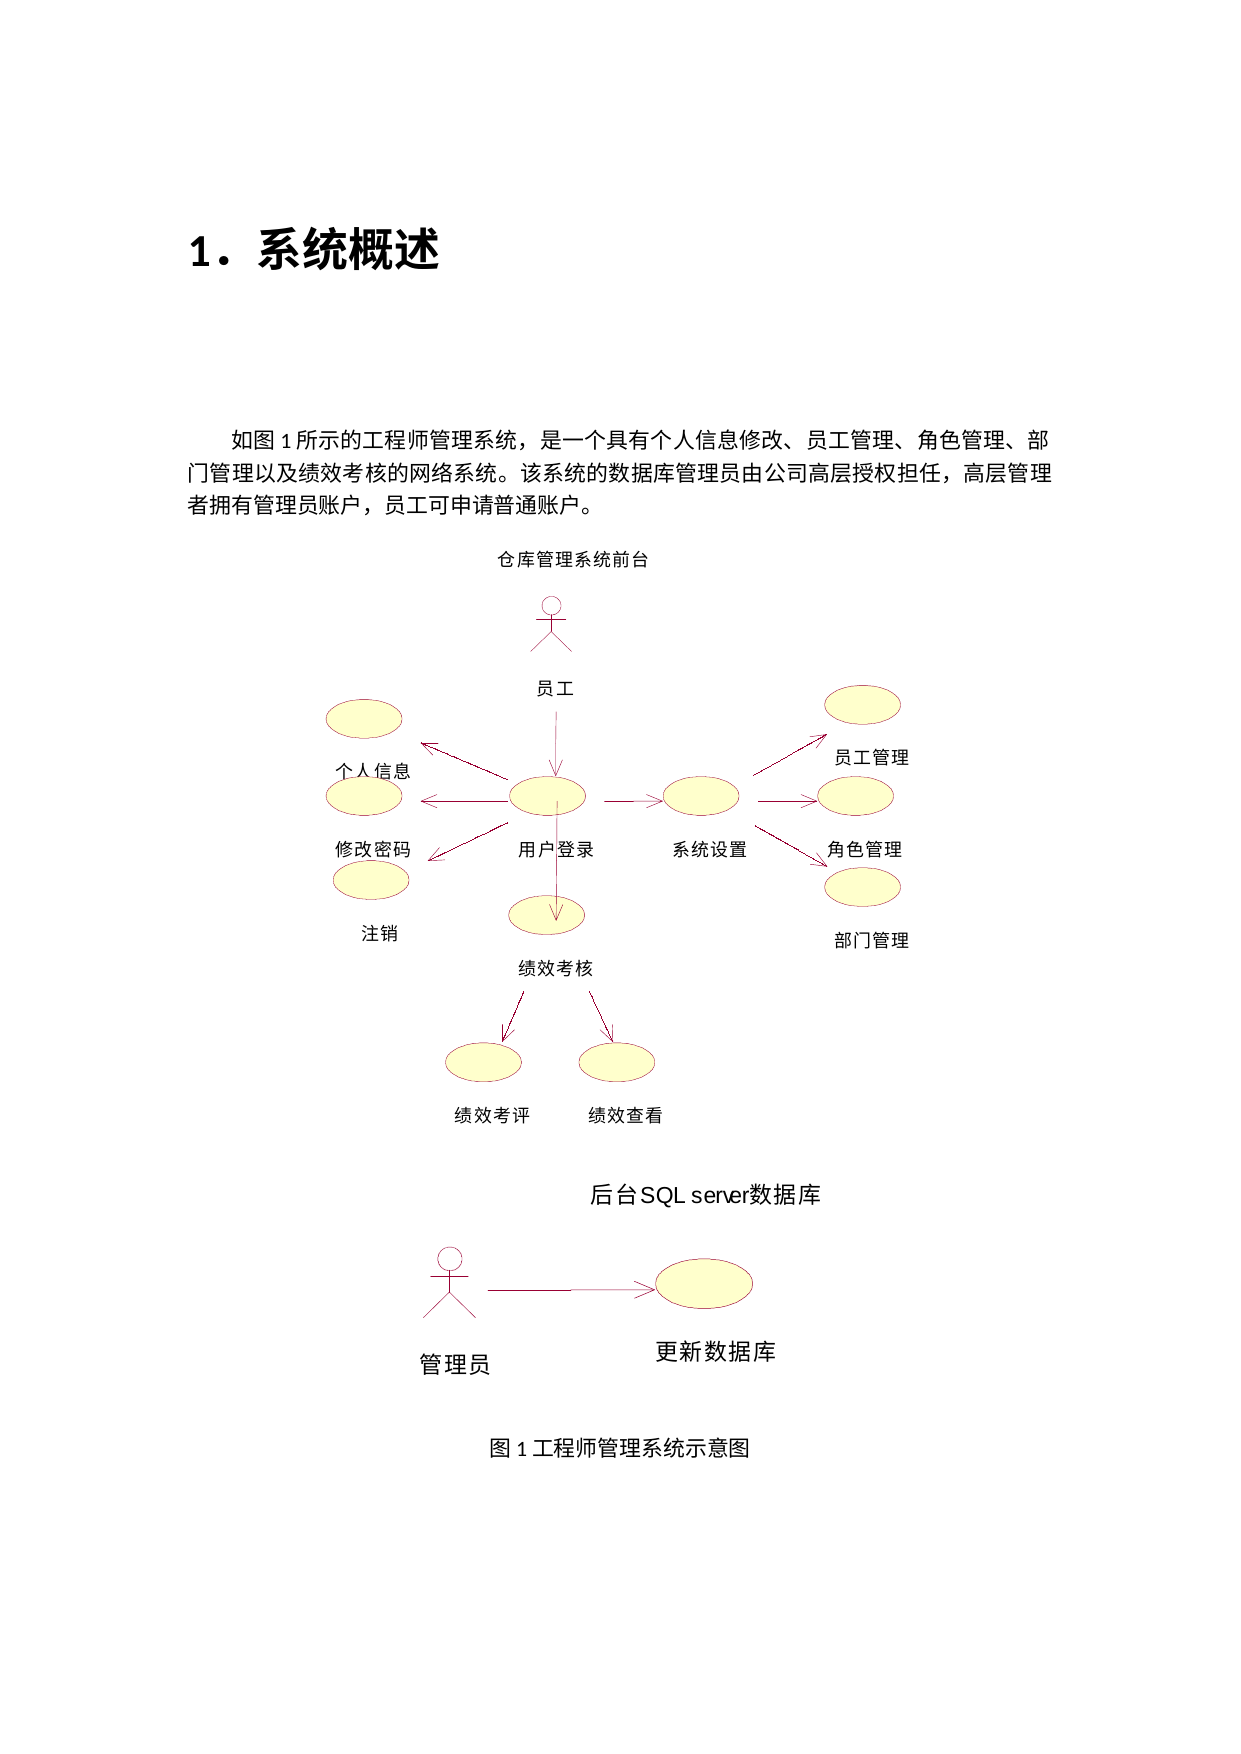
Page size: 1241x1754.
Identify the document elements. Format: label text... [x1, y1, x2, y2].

text 图1 工程师管理系统示意图 [187, 1430, 1053, 1463]
text 如图1所示的工程师管理系统，是一个具有个人信息修改、员工管理、角色管理、部门管理以及绩效考核的网络系统。该系统的数据库管理员由公司高层授权担任，高层管理者拥有管理员账户，员工可申请普通账户。 [187, 423, 1053, 520]
subtitle 1．系统概述 [187, 197, 1053, 295]
